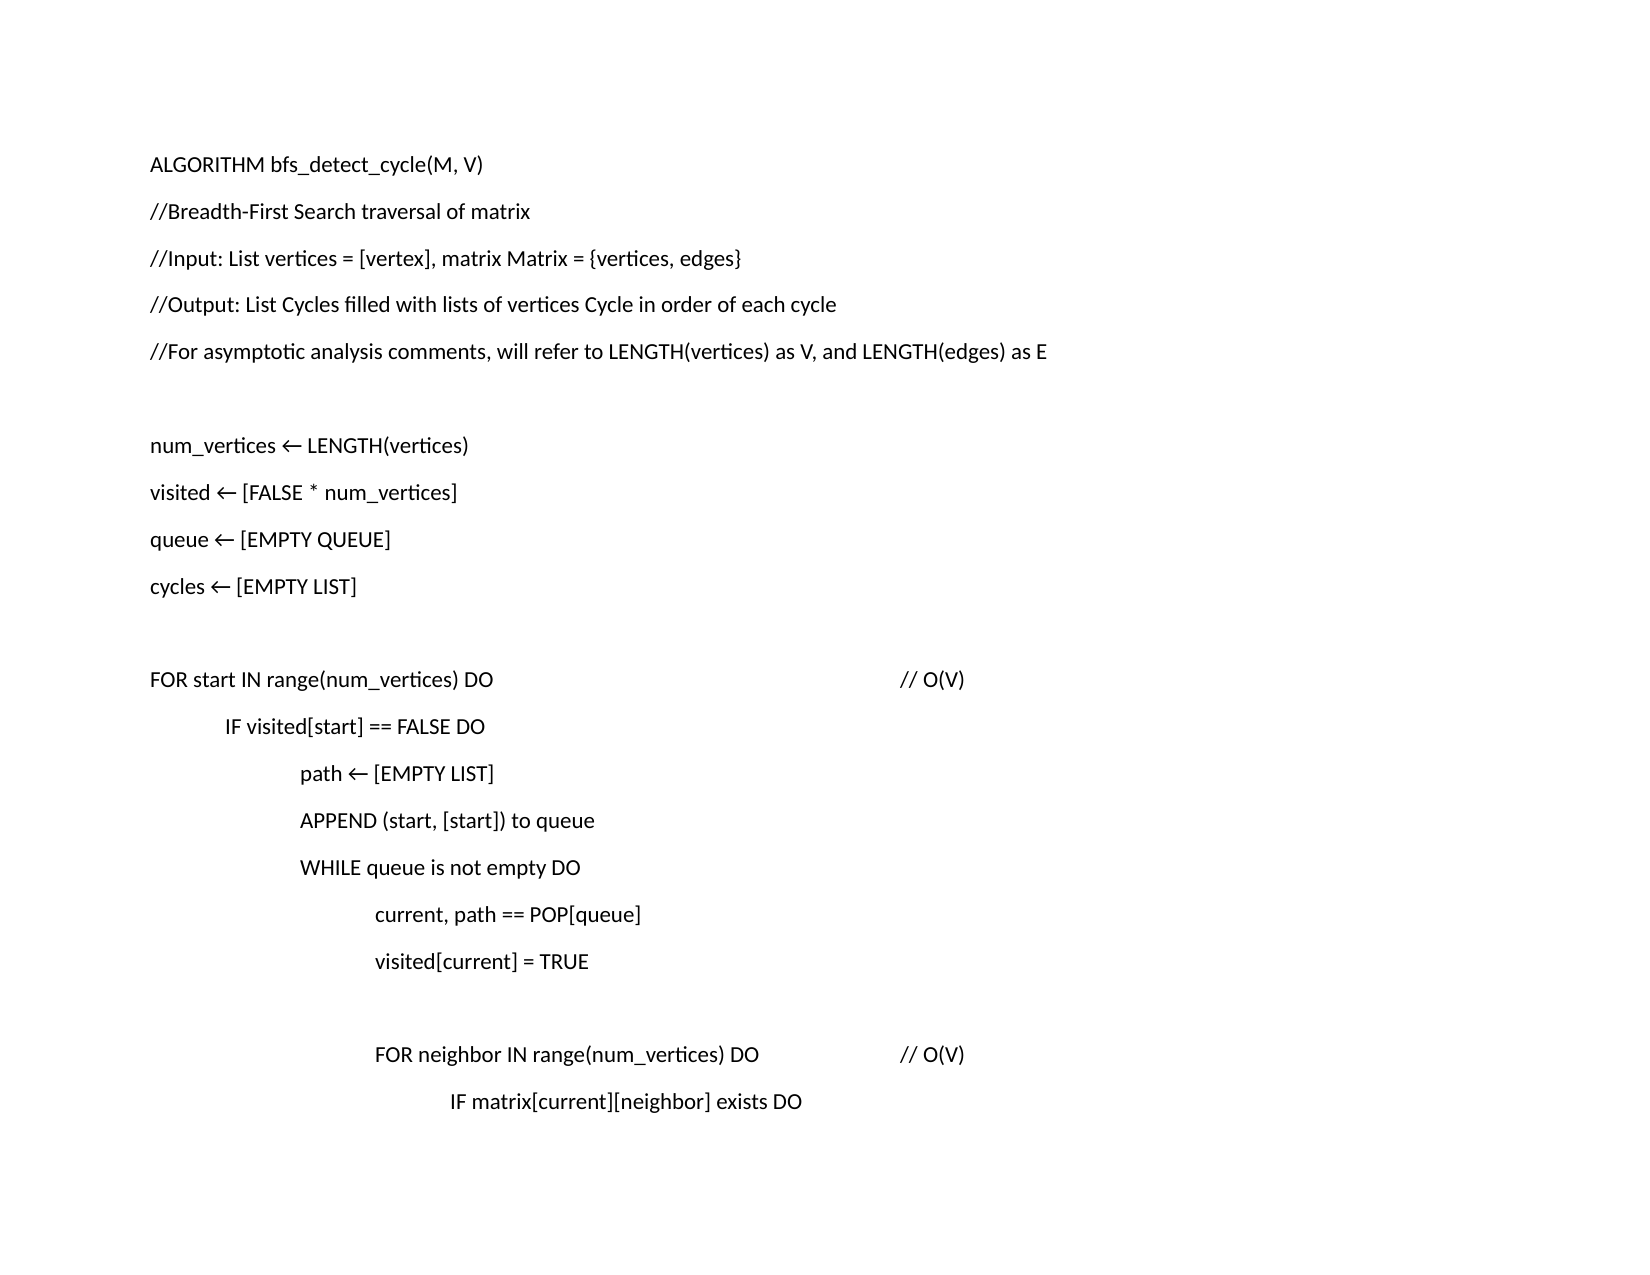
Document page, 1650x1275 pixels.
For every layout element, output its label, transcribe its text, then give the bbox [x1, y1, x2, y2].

text //For asymptotic analysis comments, will refer to LENGTH(vertices) as V, and LENGTH(edges) as E [150, 337, 1500, 366]
text cycles ← [EMPTY LIST] [150, 572, 1500, 600]
text current, path == POP[queue] [150, 900, 1500, 928]
text IF matrix[current][neighbor] exists DO [150, 1087, 1500, 1116]
text //Breadth-First Search traversal of matrix [150, 197, 1500, 225]
text FOR start IN range(num_vertices) DO // O(V) [150, 666, 1500, 694]
text visited ← [FALSE * num_vertices] [150, 478, 1500, 506]
text //Output: List Cycles filled with lists of vertices Cycle in order of each cycle [150, 291, 1500, 319]
text num_vertices ← LENGTH(vertices) [150, 431, 1500, 459]
text IF visited[start] == FALSE DO [150, 712, 1500, 741]
text path ← [EMPTY LIST] [150, 759, 1500, 787]
text APPEND (start, [start]) to queue [150, 806, 1500, 834]
text WHILE queue is not empty DO [150, 853, 1500, 881]
text visited[current] = TRUE [150, 947, 1500, 975]
text //Input: List vertices = [vertex], matrix Matrix = {vertices, edges} [150, 244, 1500, 272]
text queue ← [EMPTY QUEUE] [150, 525, 1500, 553]
text ALGORITHM bfs_detect_cycle(M, V) [150, 150, 1500, 178]
text FOR neighbor IN range(num_vertices) DO // O(V) [150, 1041, 1500, 1069]
